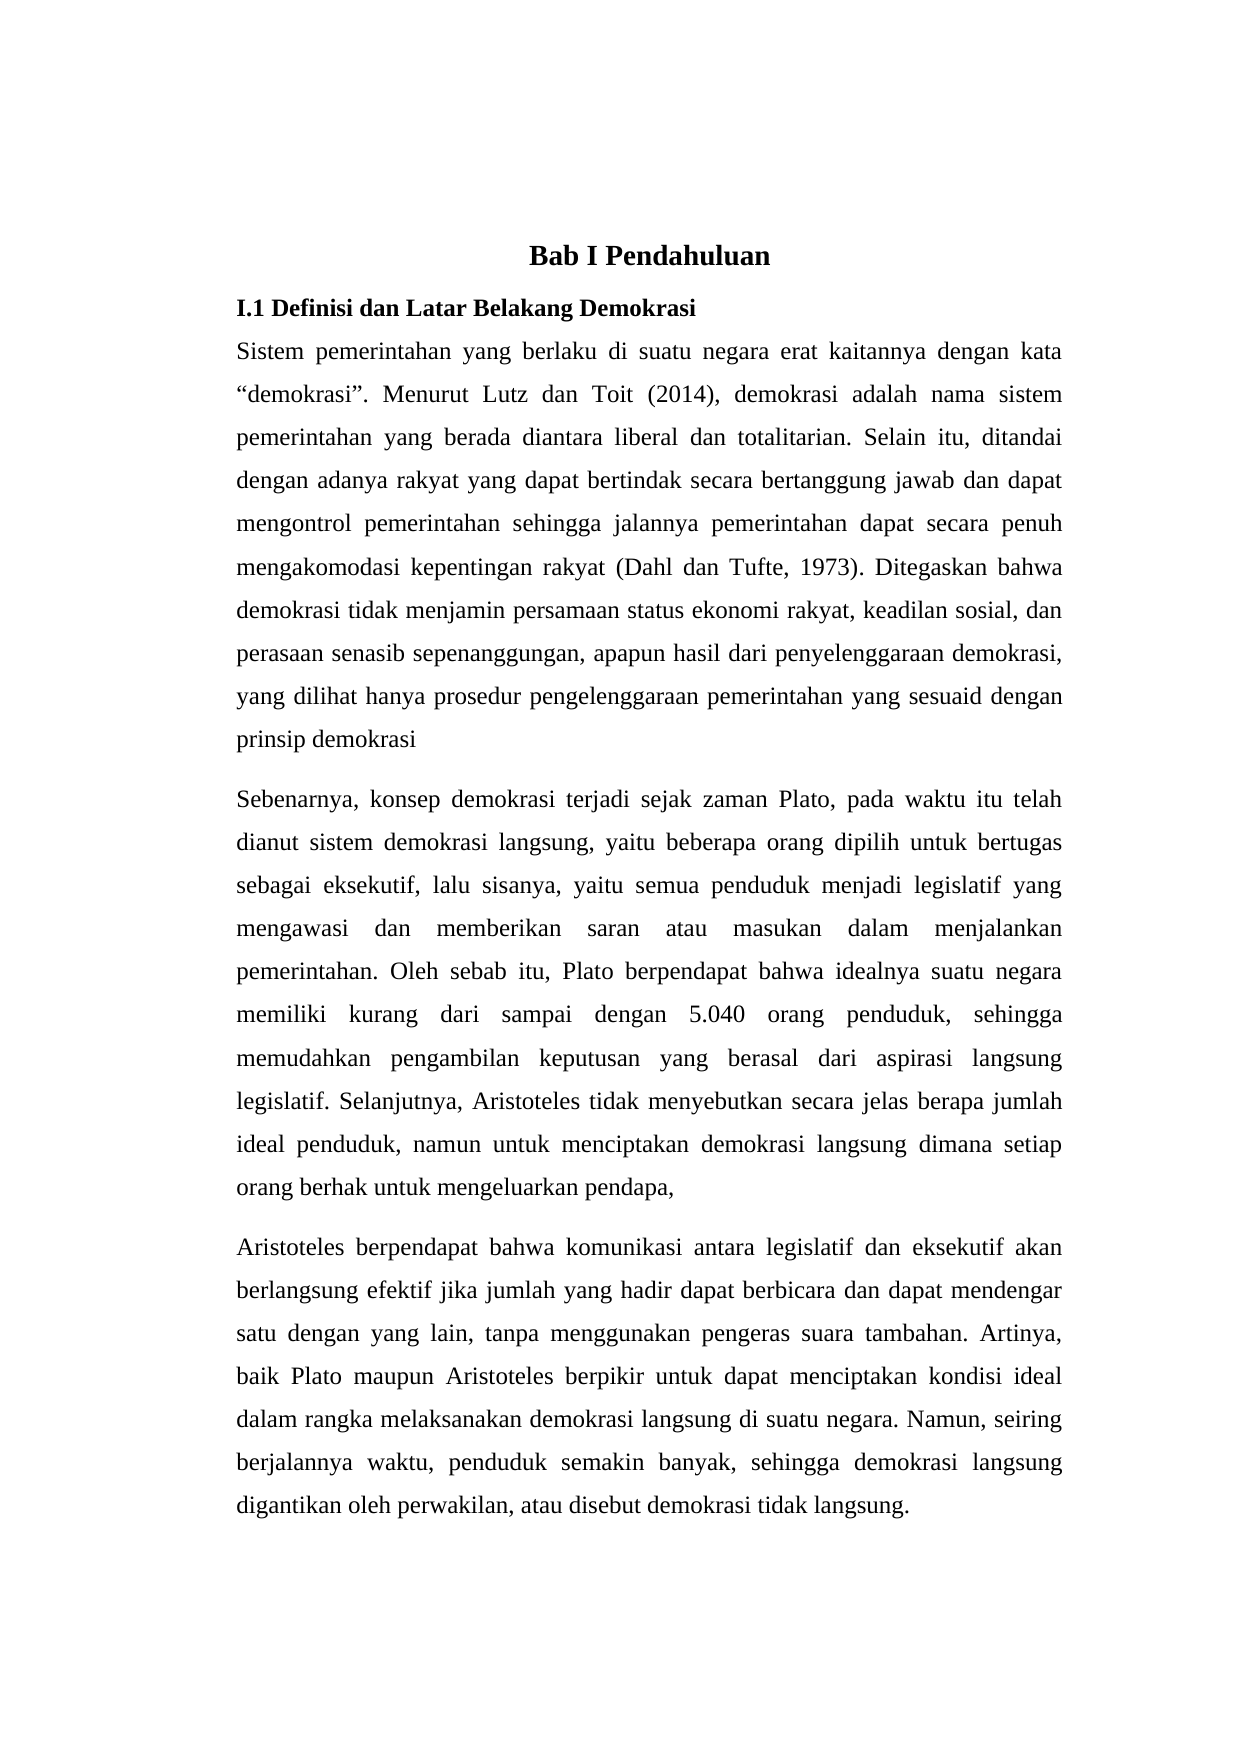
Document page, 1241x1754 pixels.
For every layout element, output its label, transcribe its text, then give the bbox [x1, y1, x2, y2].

text Sebenarnya, konsep demokrasi terjadi sejak zaman Plato, pada waktu itu telah dianut sistem demokrasi langsung, yaitu beberapa orang dipilih untuk bertugas sebagai eksekutif, lalu sisanya, yaitu semua penduduk menjadi legislatif yang mengawasi dan memberikan saran atau masukan dalam menjalankan pemerintahan. Oleh sebab itu, Plato berpendapat bahwa idealnya suatu negara memiliki kurang dari sampai dengan 5.040 orang penduduk, sehingga memudahkan pengambilan keputusan yang berasal dari aspirasi langsung legislatif. Selanjutnya, Aristoteles tidak menyebutkan secara jelas berapa jumlah ideal penduduk, namun untuk menciptakan demokrasi langsung dimana setiap orang berhak untuk mengeluarkan pendapa, [236, 784, 1063, 1201]
subtitle Definisi dan Latar Belakang Demokrasi [236, 293, 1063, 322]
text Sistem pemerintahan yang berlaku di suatu negara erat kaitannya dengan kata “demokrasi”. Menurut Lutz dan Toit (2014), demokrasi adalah nama sistem pemerintahan yang berada diantara liberal dan totalitarian. Selain itu, ditandai dengan adanya rakyat yang dapat bertindak secara bertanggung jawab dan dapat mengontrol pemerintahan sehingga jalannya pemerintahan dapat secara penuh mengakomodasi kepentingan rakyat (Dahl dan Tufte, 1973). Ditegaskan bahwa demokrasi tidak menjamin persamaan status ekonomi rakyat, keadilan sosial, dan perasaan senasib sepenanggungan, apapun hasil dari penyelenggaraan demokrasi, yang dilihat hanya prosedur pengelenggaraan pemerintahan yang sesuaid dengan prinsip demokrasi [236, 336, 1063, 753]
text Aristoteles berpendapat bahwa komunikasi antara legislatif dan eksekutif akan berlangsung efektif jika jumlah yang hadir dapat berbicara dan dapat mendengar satu dengan yang lain, tanpa menggunakan pengeras suara tambahan. Artinya, baik Plato maupun Aristoteles berpikir untuk dapat menciptakan kondisi ideal dalam rangka melaksanakan demokrasi langsung di suatu negara. Namun, seiring berjalannya waktu, penduduk semakin banyak, sehingga demokrasi langsung digantikan oleh perwakilan, atau disebut demokrasi tidak langsung. [236, 1232, 1063, 1519]
subtitle Pendahuluan [236, 238, 1063, 272]
